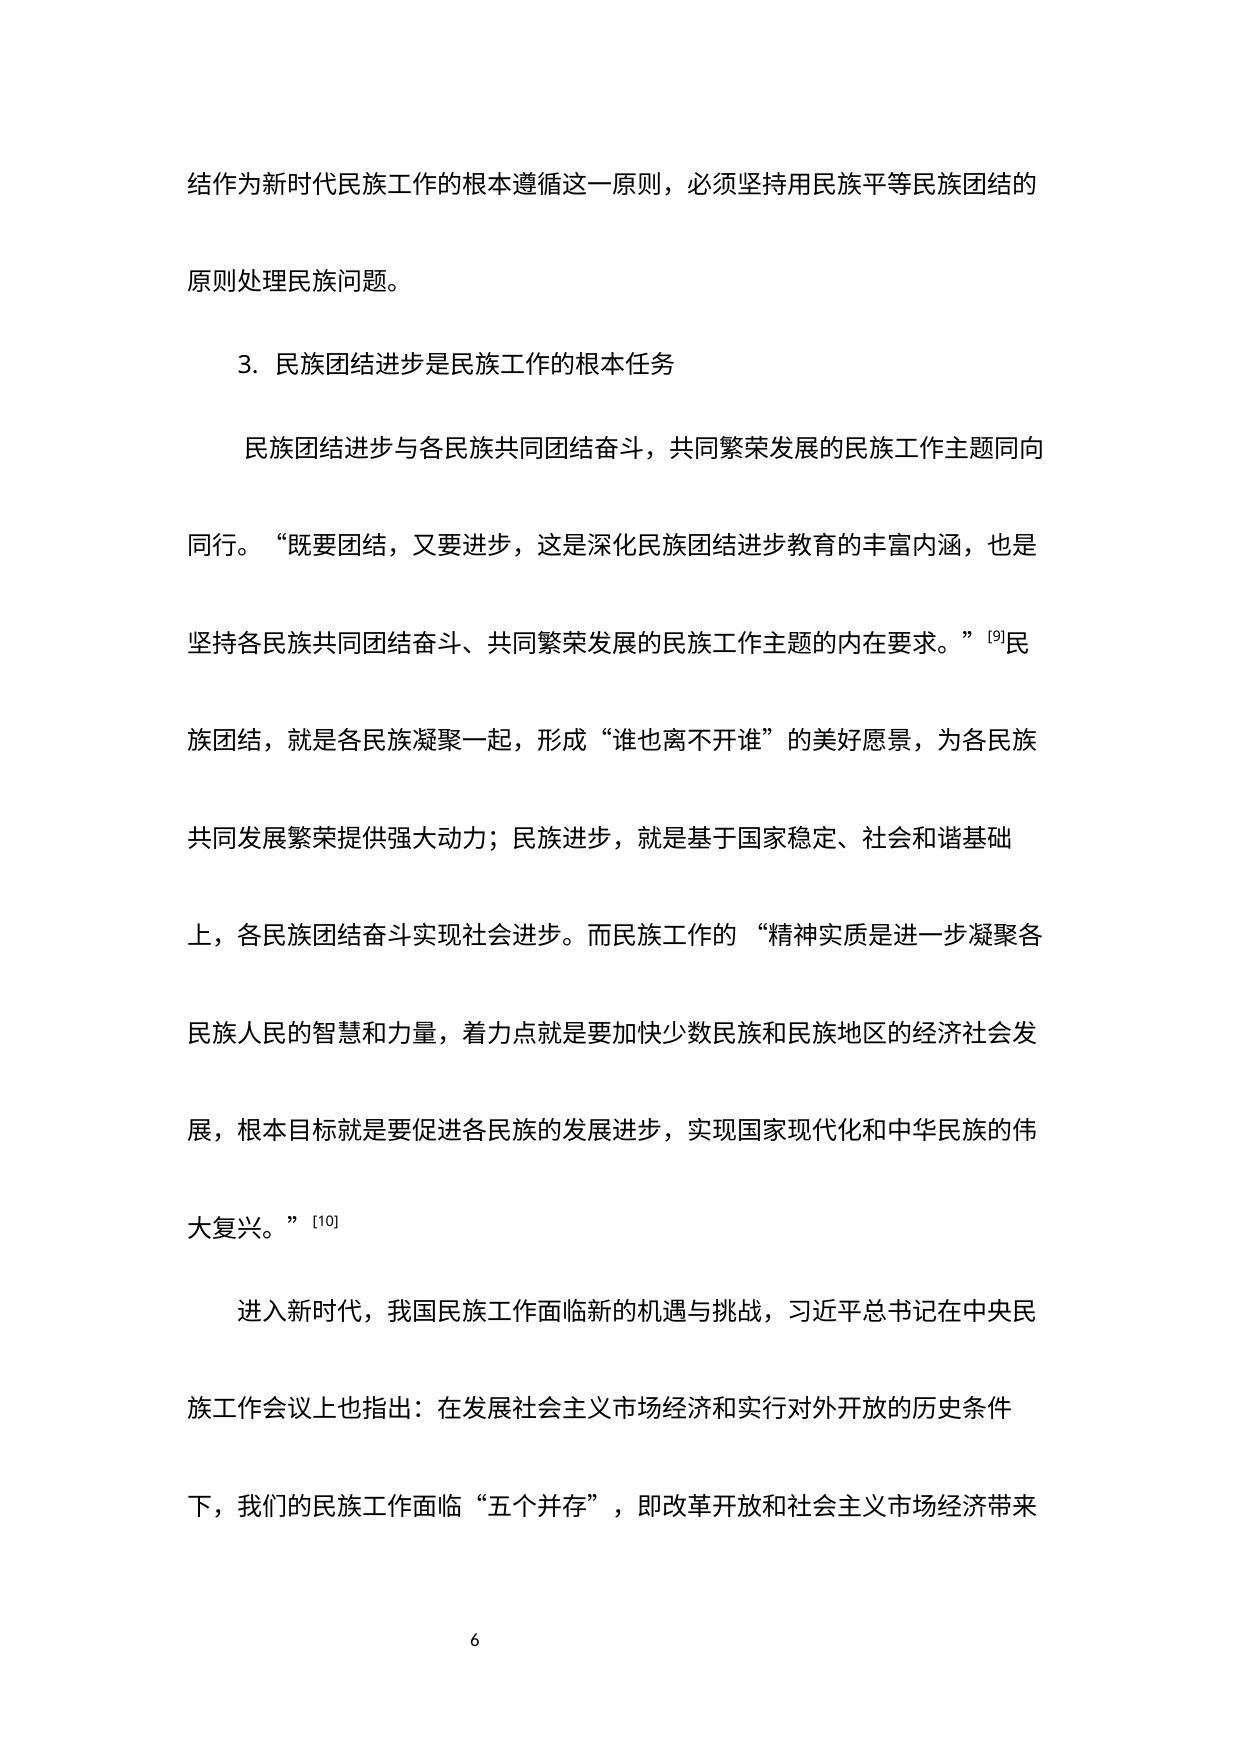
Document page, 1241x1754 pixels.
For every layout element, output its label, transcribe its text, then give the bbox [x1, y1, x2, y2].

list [187, 150, 1053, 312]
list 民族团结进步与各民族共同团结奋斗，共同繁荣发展的民族工作主题同向同行。“既要团结，又要进步，这是深化民族团结进步教育的丰富内涵，也是坚持各民族共同团结奋斗、共同繁荣发展的民族工作主题的内在要求。”[9]民族团结，就是各民族凝聚一起，形成“谁也离不开谁”的美好愿景，为各民族共同发展繁荣提供强大动力；民族进步，就是基于国家稳定、社会和谐基础上，各民族团结奋斗实现社会进步。而民族工作的 “精神实质是进一步凝聚各民族人民的智慧和力量，着力点就是要加快少数民族和民族地区的经济社会发展，根本目标就是要促进各民族的发展进步，实现国家现代化和中华民族的伟大复兴。”[10] [187, 414, 1053, 1259]
list 民族团结进步是民族工作的根本任务 [187, 331, 1053, 396]
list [187, 1277, 1053, 1537]
